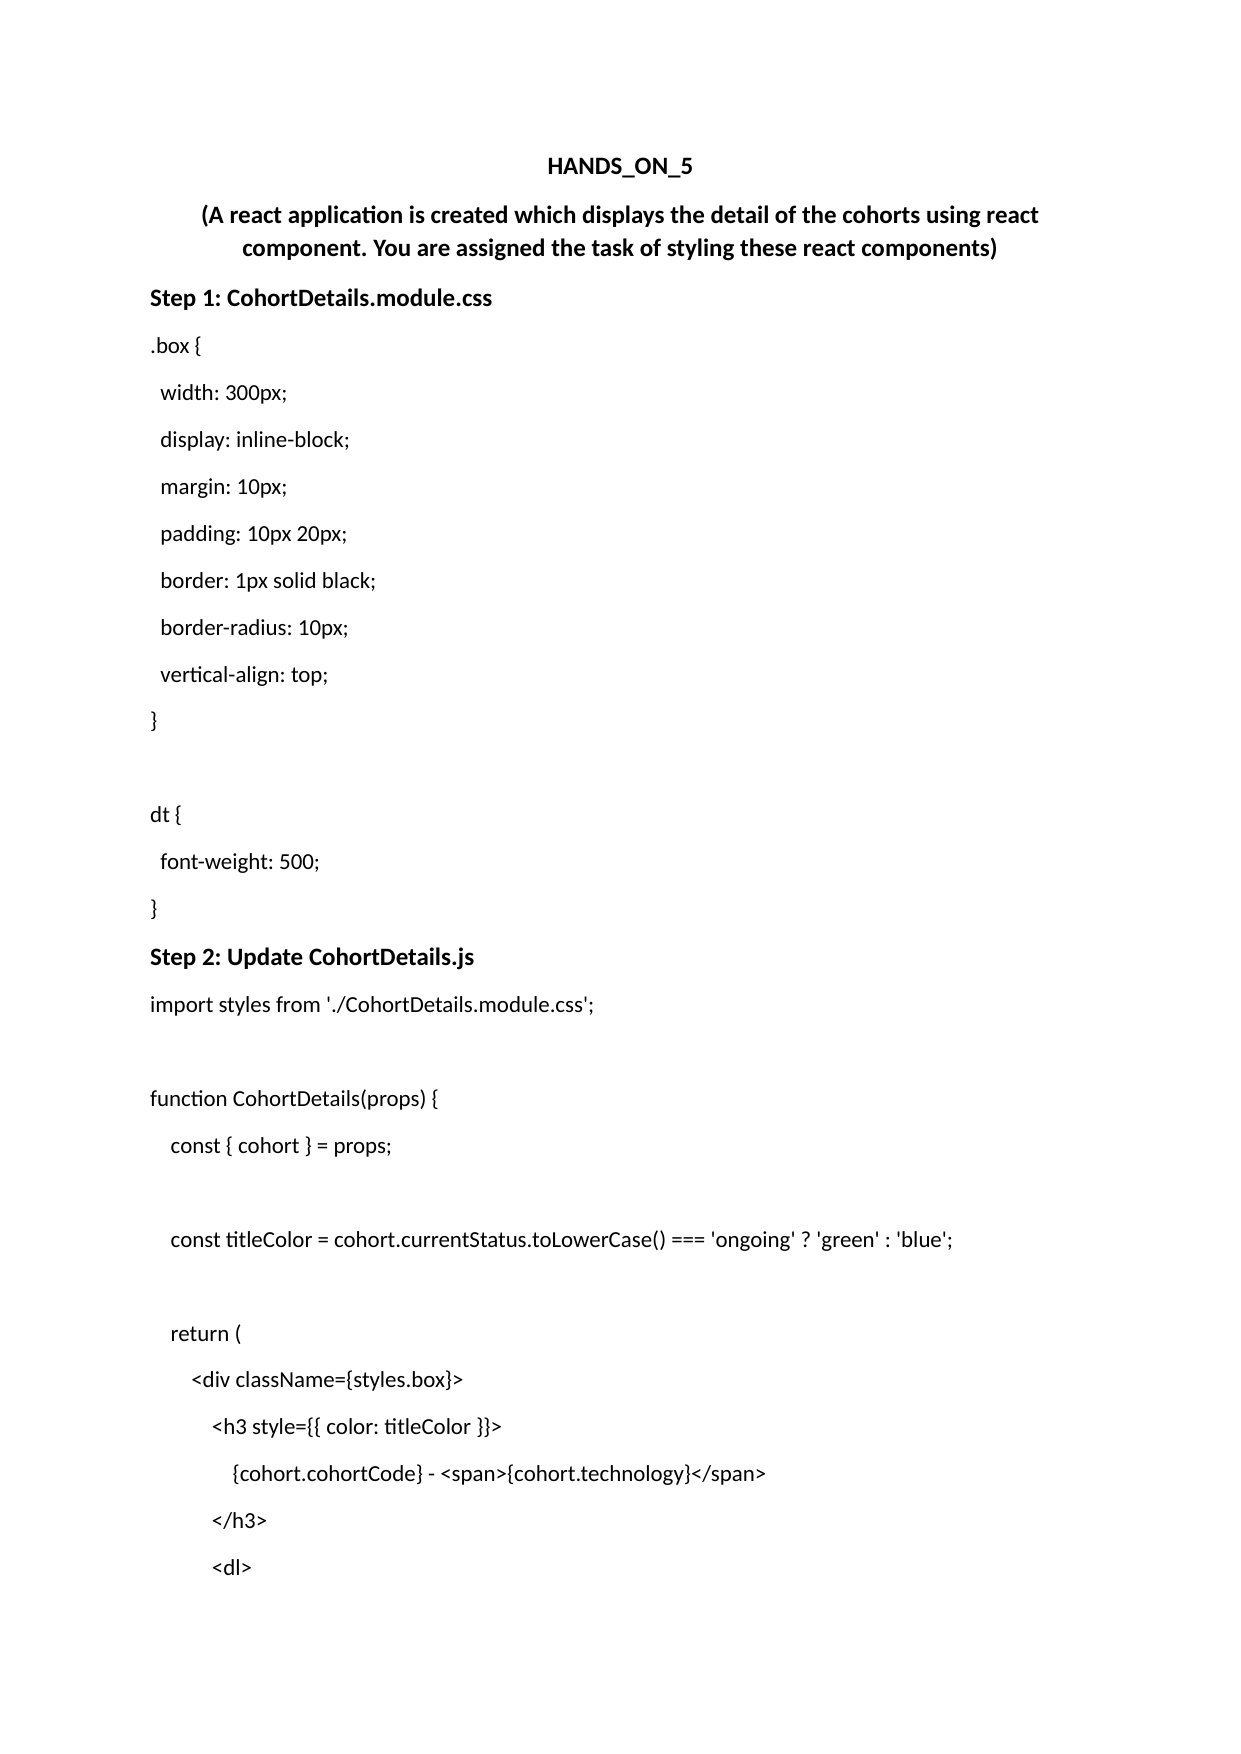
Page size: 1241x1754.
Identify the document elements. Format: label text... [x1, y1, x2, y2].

text <h3 style={{ color: titleColor }}> [150, 1412, 1090, 1441]
text display: inline-block; [150, 425, 1090, 453]
text const { cohort } = props; [150, 1131, 1090, 1159]
text border: 1px solid black; [150, 566, 1090, 594]
text return ( [150, 1319, 1090, 1347]
text dt { [150, 800, 1090, 828]
text import styles from './CohortDetails.module.css'; [150, 991, 1090, 1019]
text margin: 10px; [150, 472, 1090, 500]
text Step 1: CohortDetails.module.css [150, 282, 1090, 313]
text .box { [150, 332, 1090, 360]
text padding: 10px 20px; [150, 519, 1090, 547]
text </h3> [150, 1506, 1090, 1534]
text <dl> [150, 1553, 1090, 1581]
text function CohortDetails(props) { [150, 1084, 1090, 1112]
text font-weight: 500; [150, 847, 1090, 875]
text } [150, 707, 1090, 735]
text const titleColor = cohort.currentStatus.toLowerCase() === 'ongoing' ? 'green' : 'blue'; [150, 1225, 1090, 1253]
text } [150, 894, 1090, 922]
text vertical-align: top; [150, 660, 1090, 688]
text width: 300px; [150, 378, 1090, 407]
text Step 2: Update CohortDetails.js [150, 941, 1090, 972]
text border-radius: 10px; [150, 613, 1090, 641]
text {cohort.cohortCode} - <span>{cohort.technology}</span> [150, 1459, 1090, 1487]
text (A react application is created which displays the detail of the cohorts using react component. You are assigned the task of styling these react components) [150, 199, 1090, 263]
text <div className={styles.box}> [150, 1366, 1090, 1394]
text HANDS_ON_5 [150, 150, 1090, 181]
